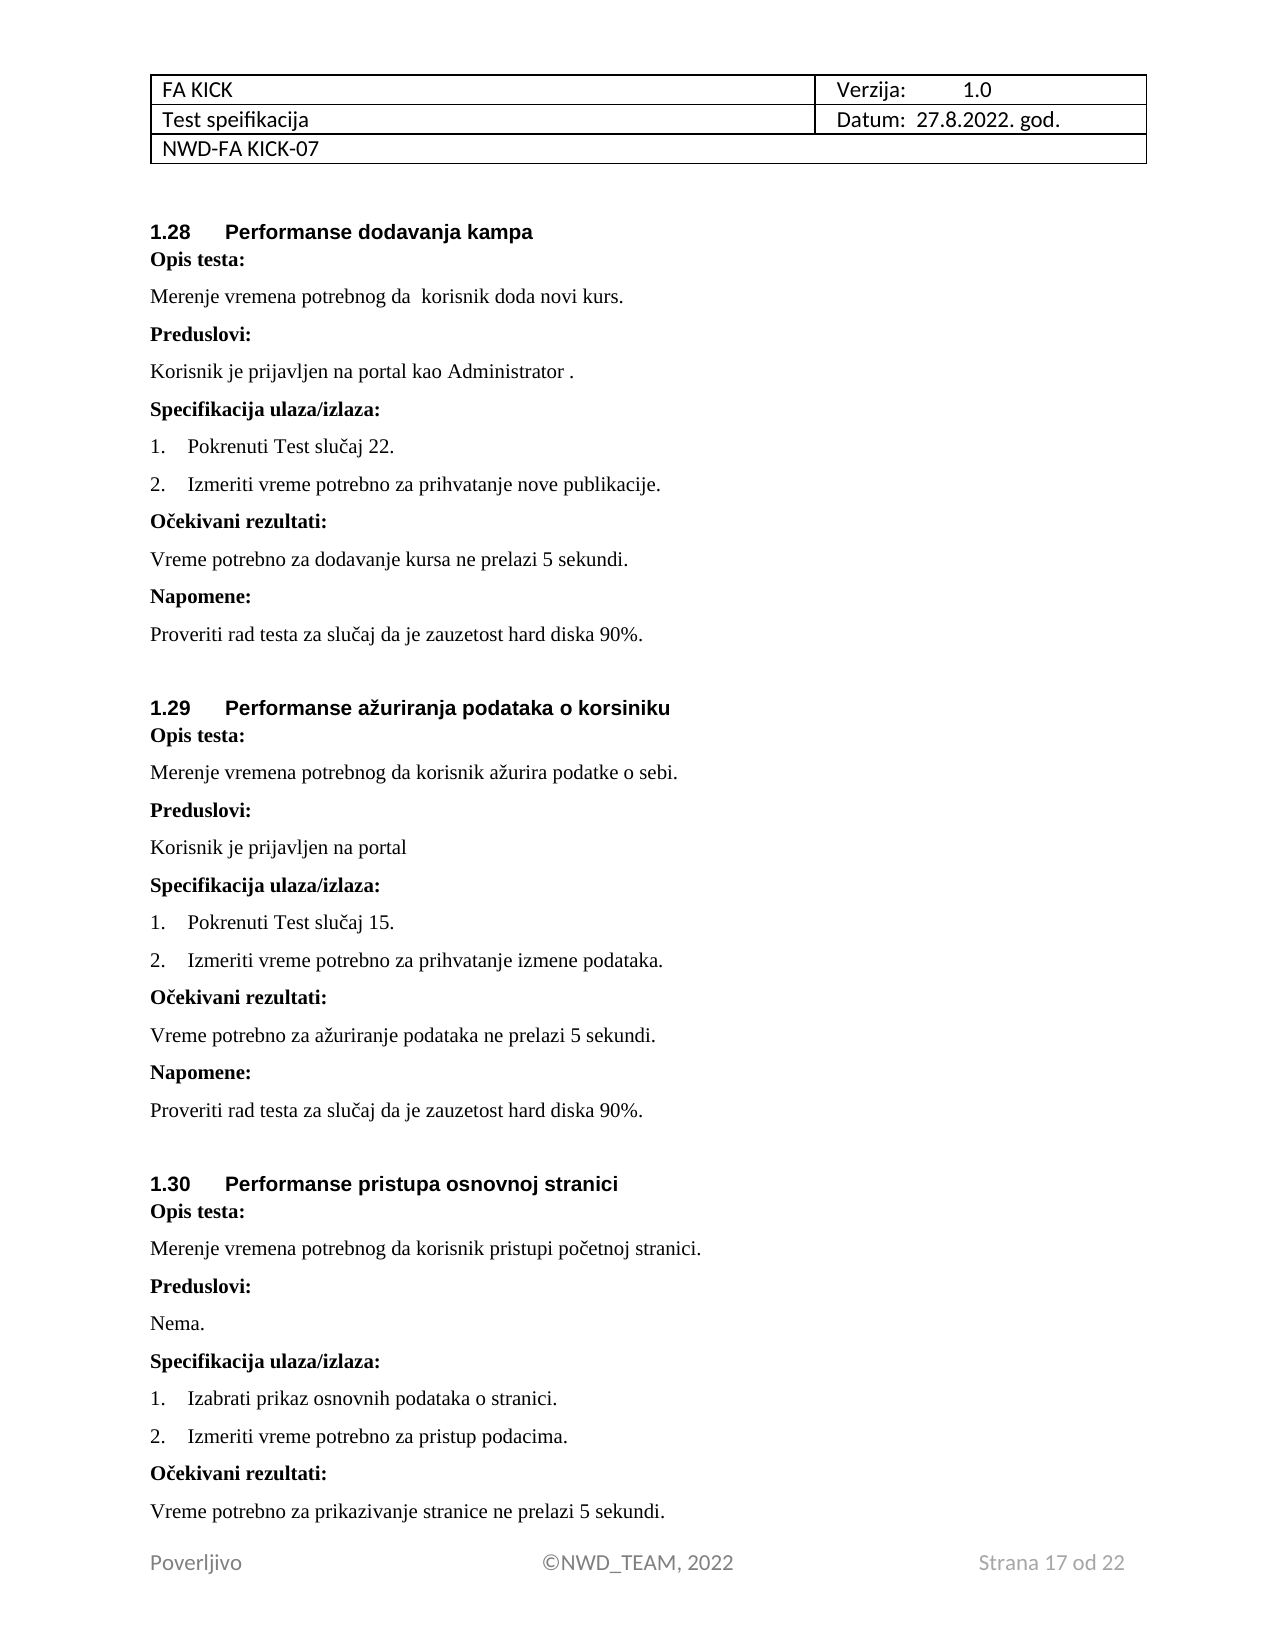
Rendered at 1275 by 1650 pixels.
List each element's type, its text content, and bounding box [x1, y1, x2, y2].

text Vreme potrebno za ažuriranje podataka ne prelazi 5 sekundi. [150, 1022, 1125, 1047]
text Specifikacija ulaza/izlaza: [150, 396, 1125, 421]
text Napomene: [150, 583, 1125, 608]
text Nema. [150, 1310, 1125, 1335]
text Vreme potrebno za prikazivanje stranice ne prelazi 5 sekundi. [150, 1498, 1125, 1523]
text Opis testa: [150, 1198, 1125, 1223]
text Proveriti rad testa za slučaj da je zauzetost hard diska 90%. [150, 1097, 1125, 1122]
text Merenje vremena potrebnog da korisnik pristupi početnoj stranici. [150, 1235, 1125, 1260]
text Očekivani rezultati: [150, 508, 1125, 533]
subtitle 1.29 Performanse ažuriranja podataka o korsiniku [150, 696, 1125, 720]
text Korisnik je prijavljen na portal kao Administrator . [150, 358, 1125, 383]
text Očekivani rezultati: [150, 984, 1125, 1009]
text Preduslovi: [150, 797, 1125, 822]
text Proveriti rad testa za slučaj da je zauzetost hard diska 90%. [150, 621, 1125, 646]
text Preduslovi: [150, 1273, 1125, 1298]
list Pokrenuti Test slučaj 22. [150, 433, 1125, 458]
text Specifikacija ulaza/izlaza: [150, 1348, 1125, 1373]
subtitle 1.30 Performanse pristupa osnovnoj stranici [150, 1172, 1125, 1196]
text Opis testa: [150, 246, 1125, 271]
list Izmeriti vreme potrebno za prihvatanje nove publikacije. [150, 471, 1125, 496]
text Specifikacija ulaza/izlaza: [150, 872, 1125, 897]
text Merenje vremena potrebnog da korisnik doda novi kurs. [150, 283, 1125, 308]
subtitle 1.28 Performanse dodavanja kampa [150, 220, 1125, 244]
list Izabrati prikaz osnovnih podataka o stranici. [150, 1385, 1125, 1410]
text Korisnik je prijavljen na portal [150, 834, 1125, 859]
list Izmeriti vreme potrebno za pristup podacima. [150, 1423, 1125, 1448]
text Opis testa: [150, 722, 1125, 747]
text Vreme potrebno za dodavanje kursa ne prelazi 5 sekundi. [150, 546, 1125, 571]
list Pokrenuti Test slučaj 15. [150, 909, 1125, 934]
text Očekivani rezultati: [150, 1460, 1125, 1485]
list Izmeriti vreme potrebno za prihvatanje izmene podataka. [150, 947, 1125, 972]
text Merenje vremena potrebnog da korisnik ažurira podatke o sebi. [150, 759, 1125, 784]
text Preduslovi: [150, 321, 1125, 346]
text Napomene: [150, 1059, 1125, 1084]
